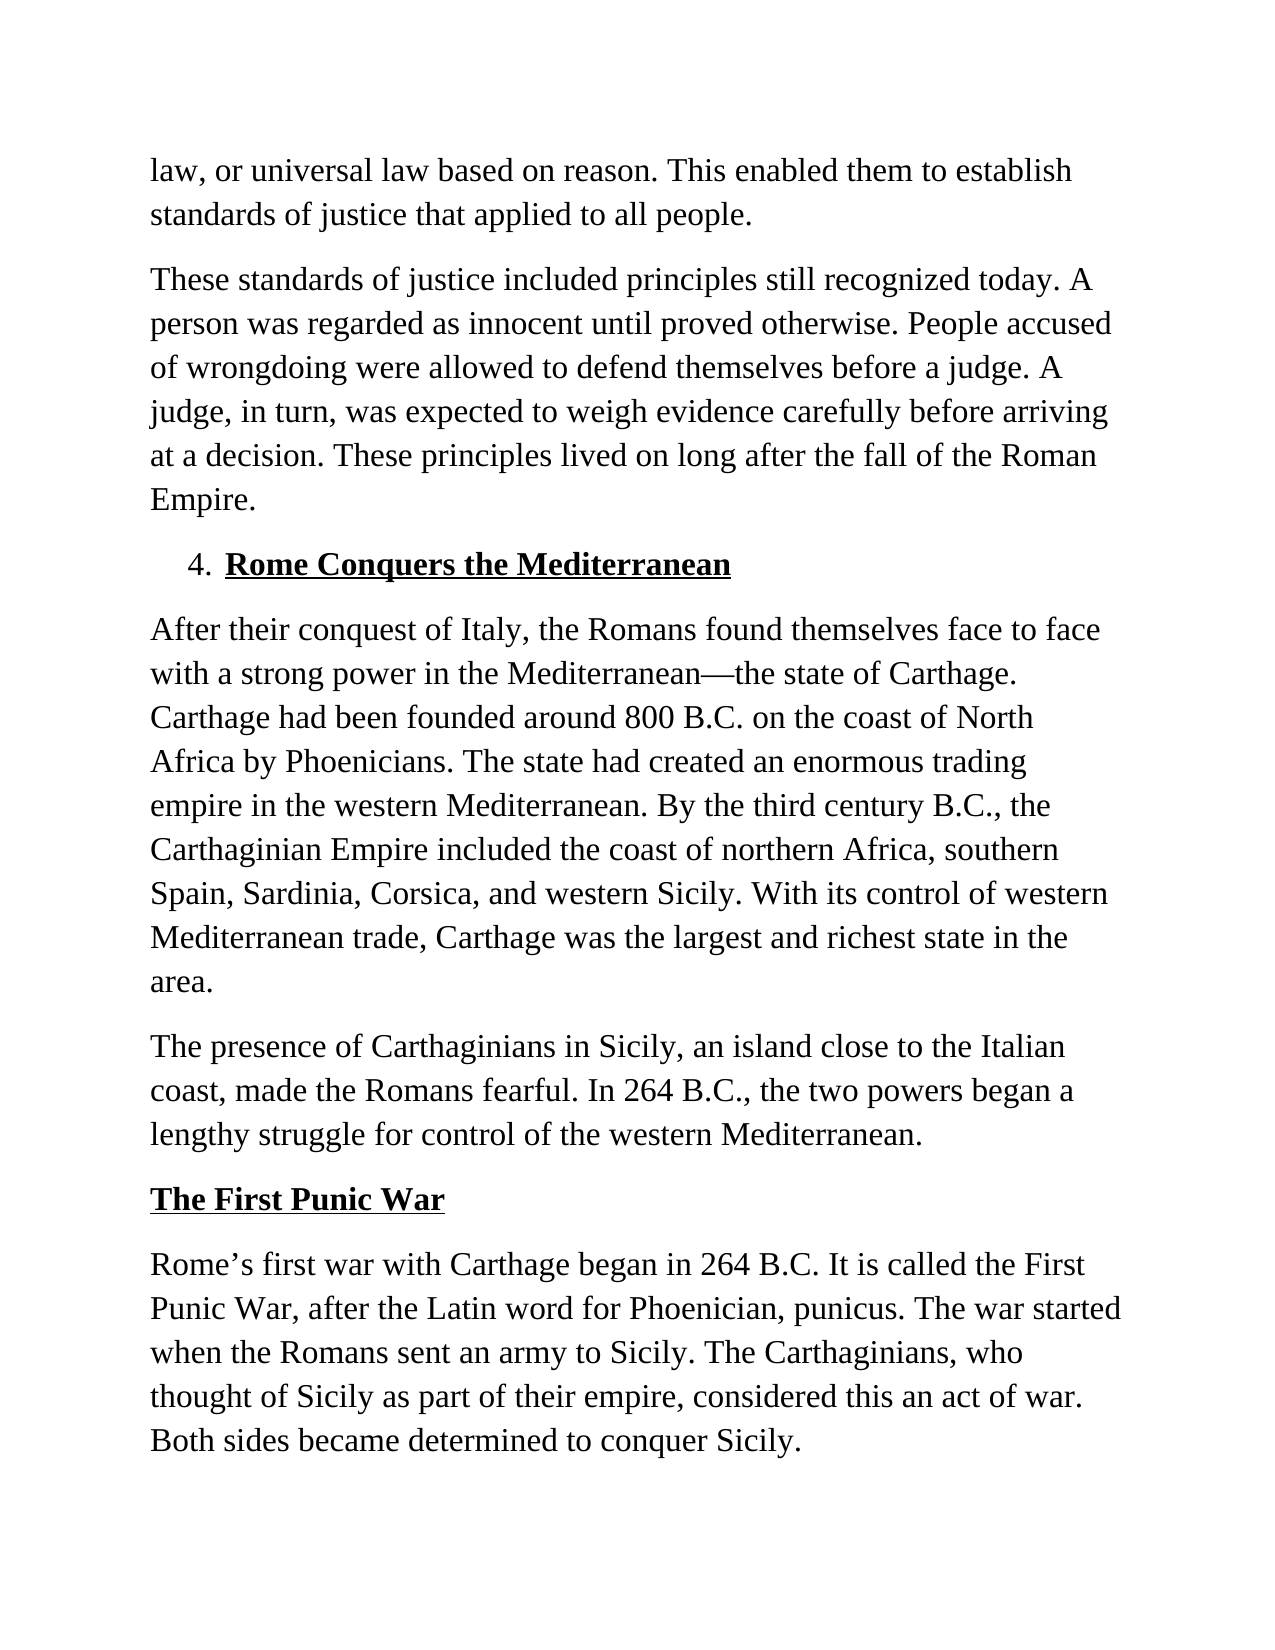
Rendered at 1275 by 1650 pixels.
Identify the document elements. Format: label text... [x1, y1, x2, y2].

list Rome Conquers the Mediterranean [187, 544, 1125, 582]
text The presence of Carthaginians in Sicily, an island close to the Italian coast, made the Romans fearful. In 264 B.C., the two powers began a lengthy struggle for control of the western Mediterranean. [150, 1026, 1125, 1153]
text After their conquest of Italy, the Romans found themselves face to face with a strong power in the Mediterranean—the state of Carthage. Carthage had been founded around 800 B.C. on the coast of North Africa by Phoenicians. The state had created an enormous trading empire in the western Mediterranean. By the third century B.C., the Carthaginian Empire included the coast of northern Africa, southern Spain, Sardinia, Corsica, and western Sicily. With its control of western Mediterranean trade, Carthage was the largest and richest state in the area. [150, 609, 1125, 1000]
text Rome’s first war with Carthage began in 264 B.C. It is called the First Punic War, after the Latin word for Phoenician, punicus. The war started when the Romans sent an army to Sicily. The Carthaginians, who thought of Sicily as part of their empire, considered this an act of war. Both sides became determined to conquer Sicily. [150, 1244, 1125, 1459]
text The First Punic War [150, 1179, 1125, 1218]
text These standards of justice included principles still recognized today. A person was regarded as innocent until proved otherwise. People accused of wrongdoing were allowed to defend themselves before a judge. A judge, in turn, was expected to weigh evidence carefully before arriving at a decision. These principles lived on long after the fall of the Roman Empire. [150, 259, 1125, 518]
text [150, 150, 1125, 232]
